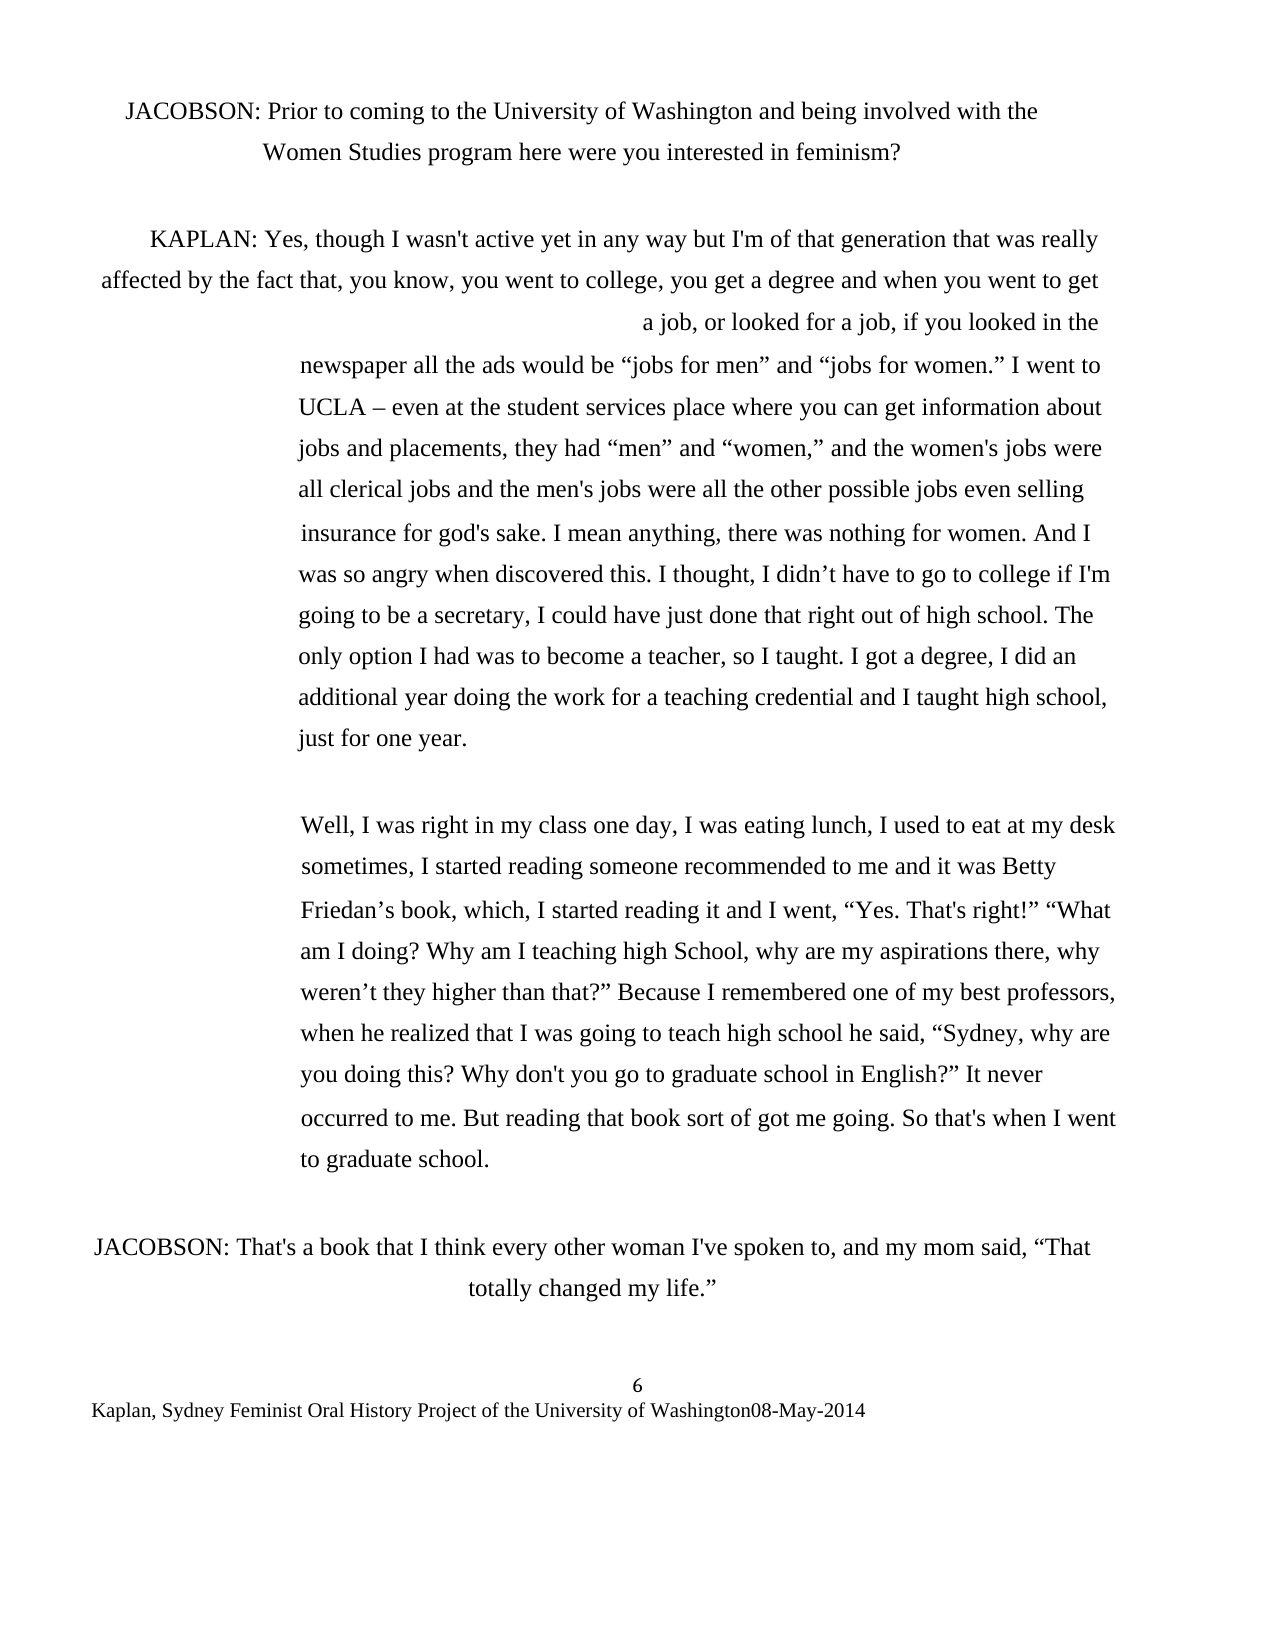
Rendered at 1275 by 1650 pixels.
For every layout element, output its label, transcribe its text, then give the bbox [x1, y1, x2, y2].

text Friedan’s book, which, I started reading it and I went, “Yes. That's right!” “What am I doing? Why am I teaching high School, why are my aspirations there, why weren’t they higher than that?” Because I remembered one of my best professors, when he realized that I was going to teach high school he said, “Sydney, why are you doing this? Why don't you go to graduate school in English?” It never [300, 895, 1117, 1088]
text KAPLAN: Yes, though I wasn't active yet in any way but I'm of that generation that was really affected by the fact that, you know, you went to college, you get a degree and when you went to get a job, or looked for a job, if you looked in the [91, 224, 1098, 335]
text JACOBSON: That's a book that I think every other woman I've spoken to, and my mom said, “That totally changed my life.” [91, 1232, 1093, 1302]
text Kaplan, Sydney Feminist Oral History Project of the University of Washington08-May-2014 [91, 1398, 1129, 1422]
text Well, I was right in my class one day, I was eating lunch, I used to eat at my desk sometimes, I started reading someone recommended to me and it was Betty [300, 810, 1116, 880]
text JACOBSON: Prior to coming to the University of Washington and being involved with the Women Studies program here were you interested in feminism? [91, 96, 1072, 166]
text insurance for god's sake. I mean anything, there was nothing for women. And I was so angry when discovered this. I thought, I didn’t have to go to college if I'm going to be a secretary, I could have just done that right out of high school. The only option I had was to become a teacher, so I taught. I got a degree, I did an additional year doing the work for a teaching credential and I taught high school, just for one year. [298, 518, 1119, 752]
text occurred to me. But reading that book sort of got me going. So that's when I went to graduate school. [300, 1103, 1118, 1173]
text 6 [91, 1374, 642, 1398]
text newspaper all the ads would be “jobs for men” and “jobs for women.” I went to UCLA – even at the student services place where you can get information about jobs and placements, they had “men” and “women,” and the women's jobs were all clerical jobs and the men's jobs were all the other possible jobs even selling [298, 351, 1103, 502]
